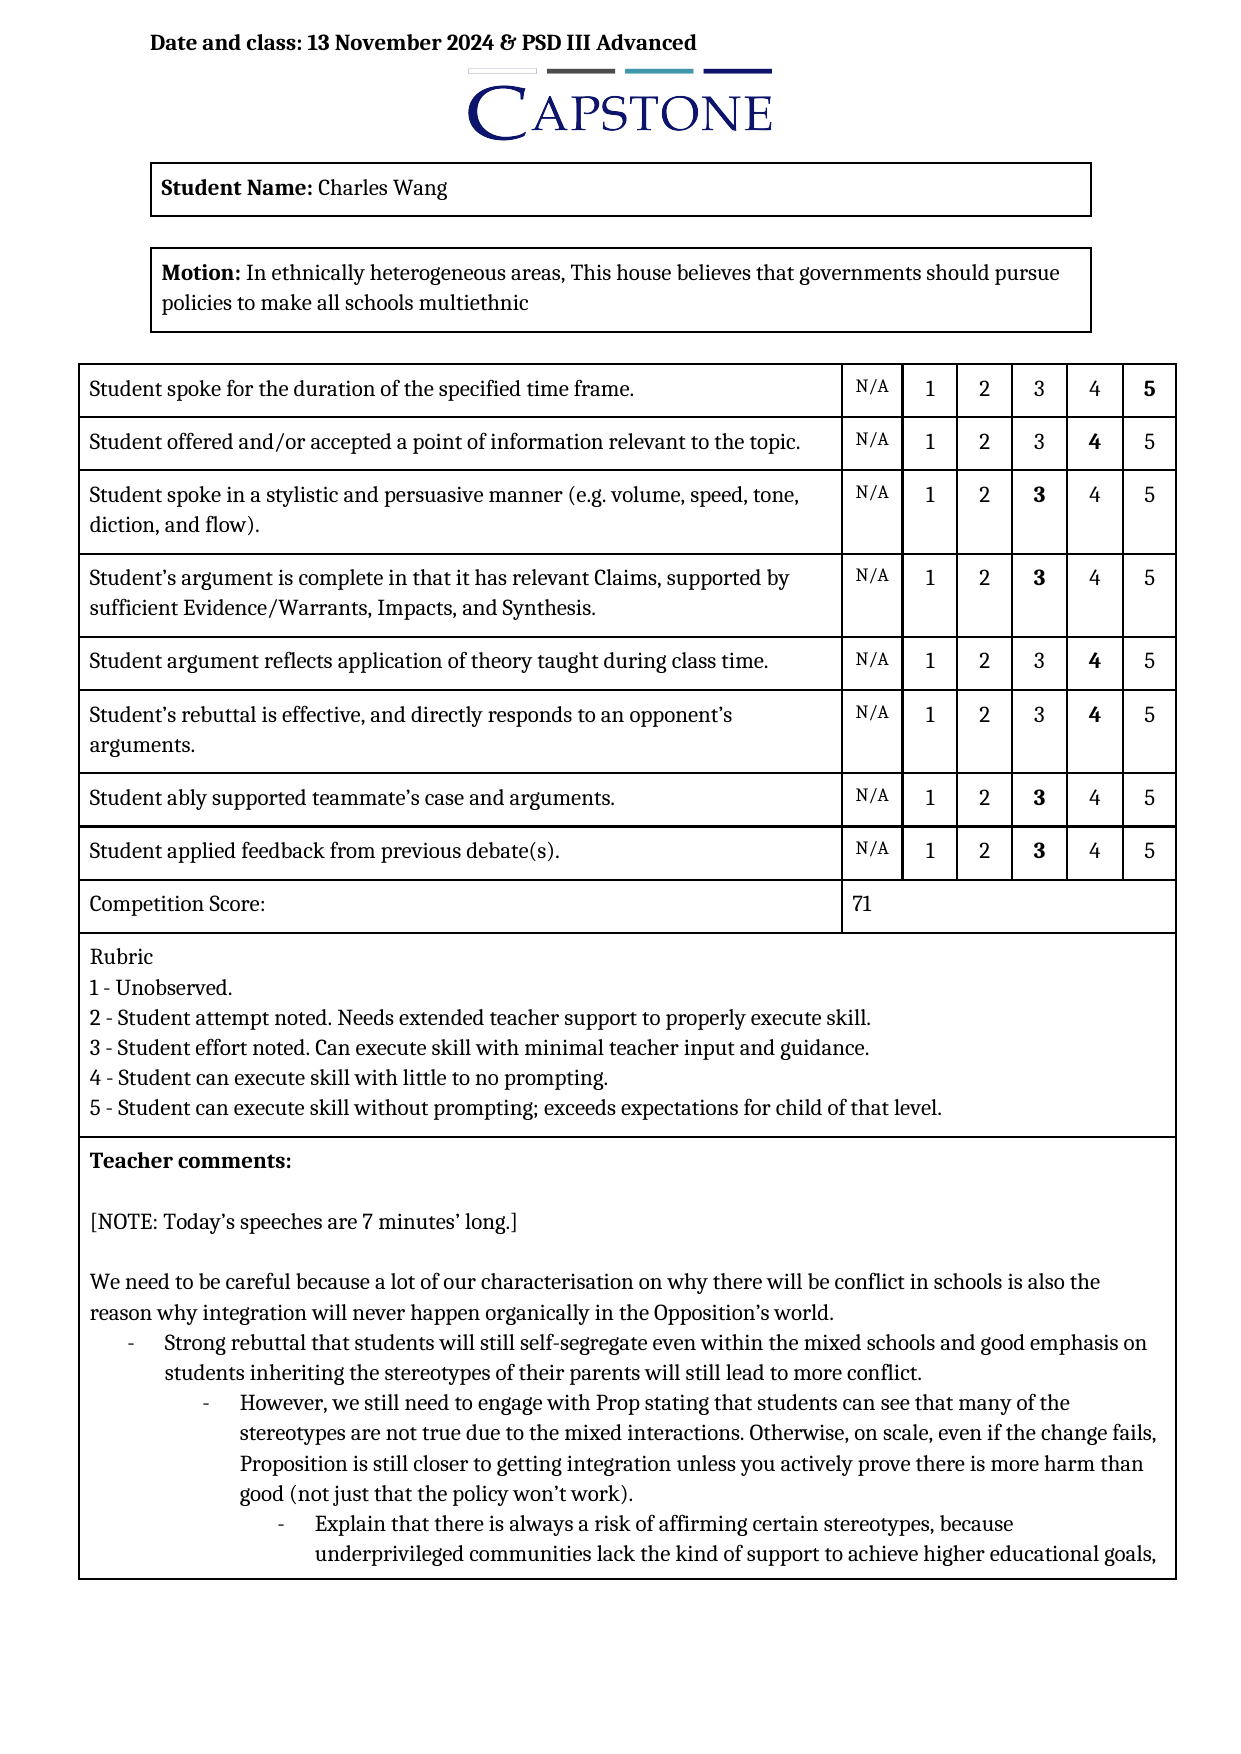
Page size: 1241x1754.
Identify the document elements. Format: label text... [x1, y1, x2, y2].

table_cell 1 [904, 555, 956, 636]
table_cell 5 [1124, 471, 1175, 552]
table_cell N/A [843, 638, 901, 689]
table_cell N/A [843, 774, 901, 825]
table_cell Student applied feedback from previous debate(s). [80, 828, 841, 878]
table_cell 4 [1068, 828, 1122, 878]
table_cell Student’s rebuttal is effective, and directly responds to an opponent’s arguments. [80, 691, 841, 772]
table_header 2 [958, 365, 1011, 416]
table_cell 5 [1124, 774, 1175, 825]
table_header Student Name: Charles Wang [152, 164, 1090, 215]
table_cell 3 [1013, 555, 1066, 636]
table_cell Competition Score: [80, 881, 841, 932]
table_cell 2 [958, 828, 1011, 878]
table_header Motion: In ethnically heterogeneous areas, This house believes that governments should pursue policies to make all schools multiethnic [152, 249, 1090, 331]
table_cell 2 [958, 774, 1011, 825]
table_cell 1 [904, 418, 956, 469]
table_cell Student spoke in a stylistic and persuasive manner (e.g. volume, speed, tone, diction, and flow). [80, 471, 841, 552]
picture [460, 60, 781, 147]
table_cell 1 [904, 691, 956, 772]
table_cell N/A [843, 555, 901, 636]
table_cell 2 [958, 691, 1011, 772]
table_cell 4 [1068, 691, 1122, 772]
table_cell 3 [1013, 638, 1066, 689]
table_header 5 [1124, 365, 1175, 416]
table_header 4 [1068, 365, 1122, 416]
table_cell 4 [1068, 555, 1122, 636]
table_cell Student offered and/or accepted a point of information relevant to the topic. [80, 418, 841, 469]
table_cell N/A [843, 691, 901, 772]
table_header 3 [1013, 365, 1066, 416]
table_cell 5 [1124, 828, 1175, 878]
table_cell 5 [1124, 691, 1175, 772]
table_cell N/A [843, 828, 901, 878]
table_cell Student’s argument is complete in that it has relevant Claims, supported by sufficient Evidence/Warrants, Impacts, and Synthesis. [80, 555, 841, 636]
table_cell 2 [958, 418, 1011, 469]
table_cell 2 [958, 555, 1011, 636]
table_cell 2 [958, 638, 1011, 689]
table_cell Student argument reflects application of theory taught during class time. [80, 638, 841, 689]
table_cell 3 [1013, 691, 1066, 772]
table_cell 1 [904, 774, 956, 825]
table_cell 4 [1068, 638, 1122, 689]
table_cell 1 [904, 471, 956, 552]
table_cell 3 [1013, 471, 1066, 552]
table_cell 2 [958, 471, 1011, 552]
table_cell Rubric 1 - Unobserved. 2 - Student attempt noted. Needs extended teacher support to properly execute skill. 3 - Student effort noted. Can execute skill with minimal teacher input and guidance. 4 - Student can execute skill with little to no prompting. 5 - Student can execute skill without prompting; exceeds expectations for child of that level. [80, 934, 1175, 1136]
table_header N/A [843, 365, 901, 416]
table_cell Student ably supported teammate’s case and arguments. [80, 774, 841, 825]
table_cell 3 [1013, 418, 1066, 469]
table_cell 1 [904, 828, 956, 878]
table_cell 3 [1013, 828, 1066, 878]
table_cell 5 [1124, 555, 1175, 636]
table_cell 4 [1068, 774, 1122, 825]
table_cell N/A [843, 418, 901, 469]
table_cell N/A [843, 471, 901, 552]
table_cell 4 [1068, 418, 1122, 469]
table_cell 1 [904, 638, 956, 689]
table_cell 3 [1013, 774, 1066, 825]
table_cell 4 [1068, 471, 1122, 552]
table_cell 5 [1124, 418, 1175, 469]
table_cell 5 [1124, 638, 1175, 689]
table_header 1 [904, 365, 956, 416]
table_header Student spoke for the duration of the specified time frame. [80, 365, 841, 416]
table_cell 71 [843, 881, 1175, 932]
